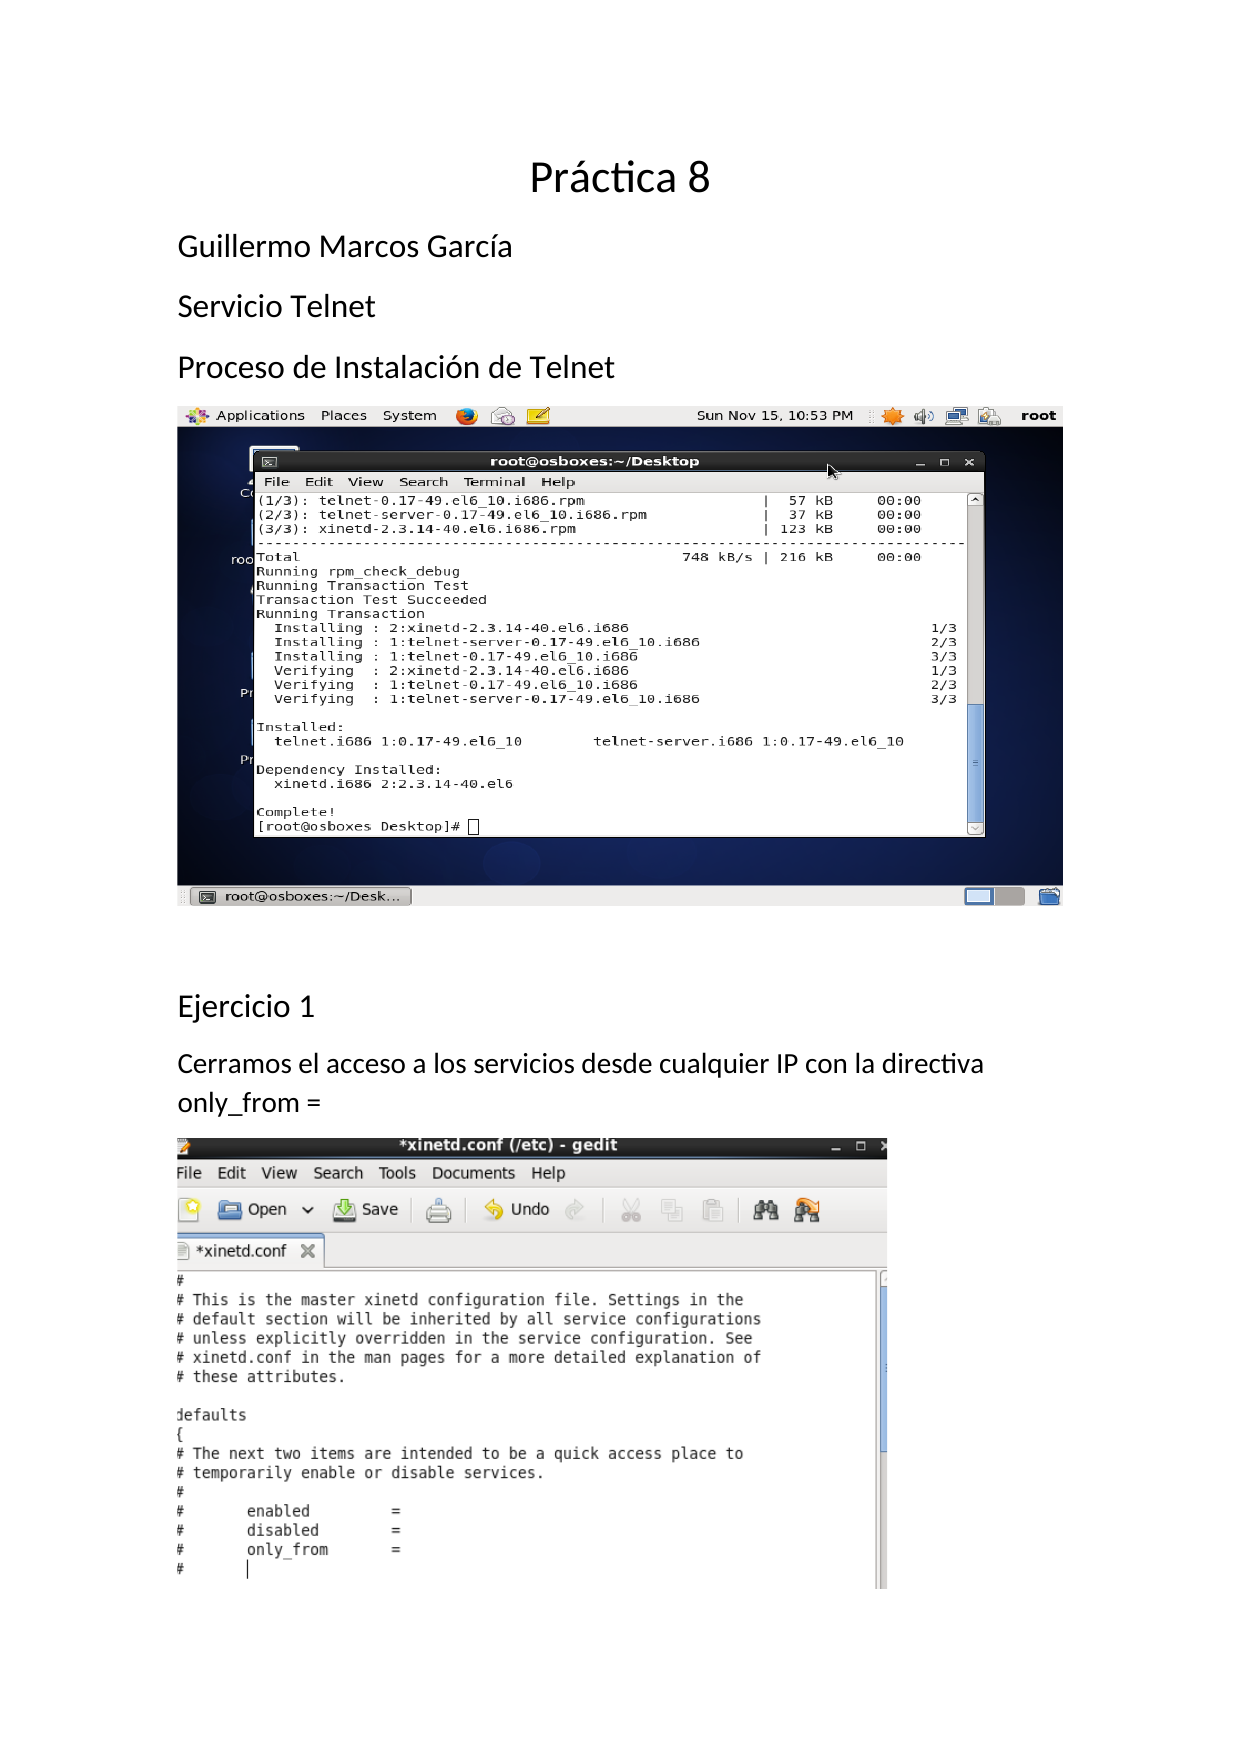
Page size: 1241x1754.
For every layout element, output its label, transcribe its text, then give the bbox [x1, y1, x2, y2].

picture [177, 1138, 888, 1589]
text Ejercicio 1 [177, 985, 1063, 1025]
text Cerramos el acceso a los servicios desde cualquier IP con la directiva only_from = [177, 1045, 1063, 1119]
text Servicio Telnet [177, 285, 1063, 326]
text Práctica 8 [177, 148, 1063, 203]
text Guillermo Marcos García [177, 224, 1063, 265]
picture [177, 406, 1063, 906]
text Proceso de Instalación de Telnet [177, 346, 1063, 387]
